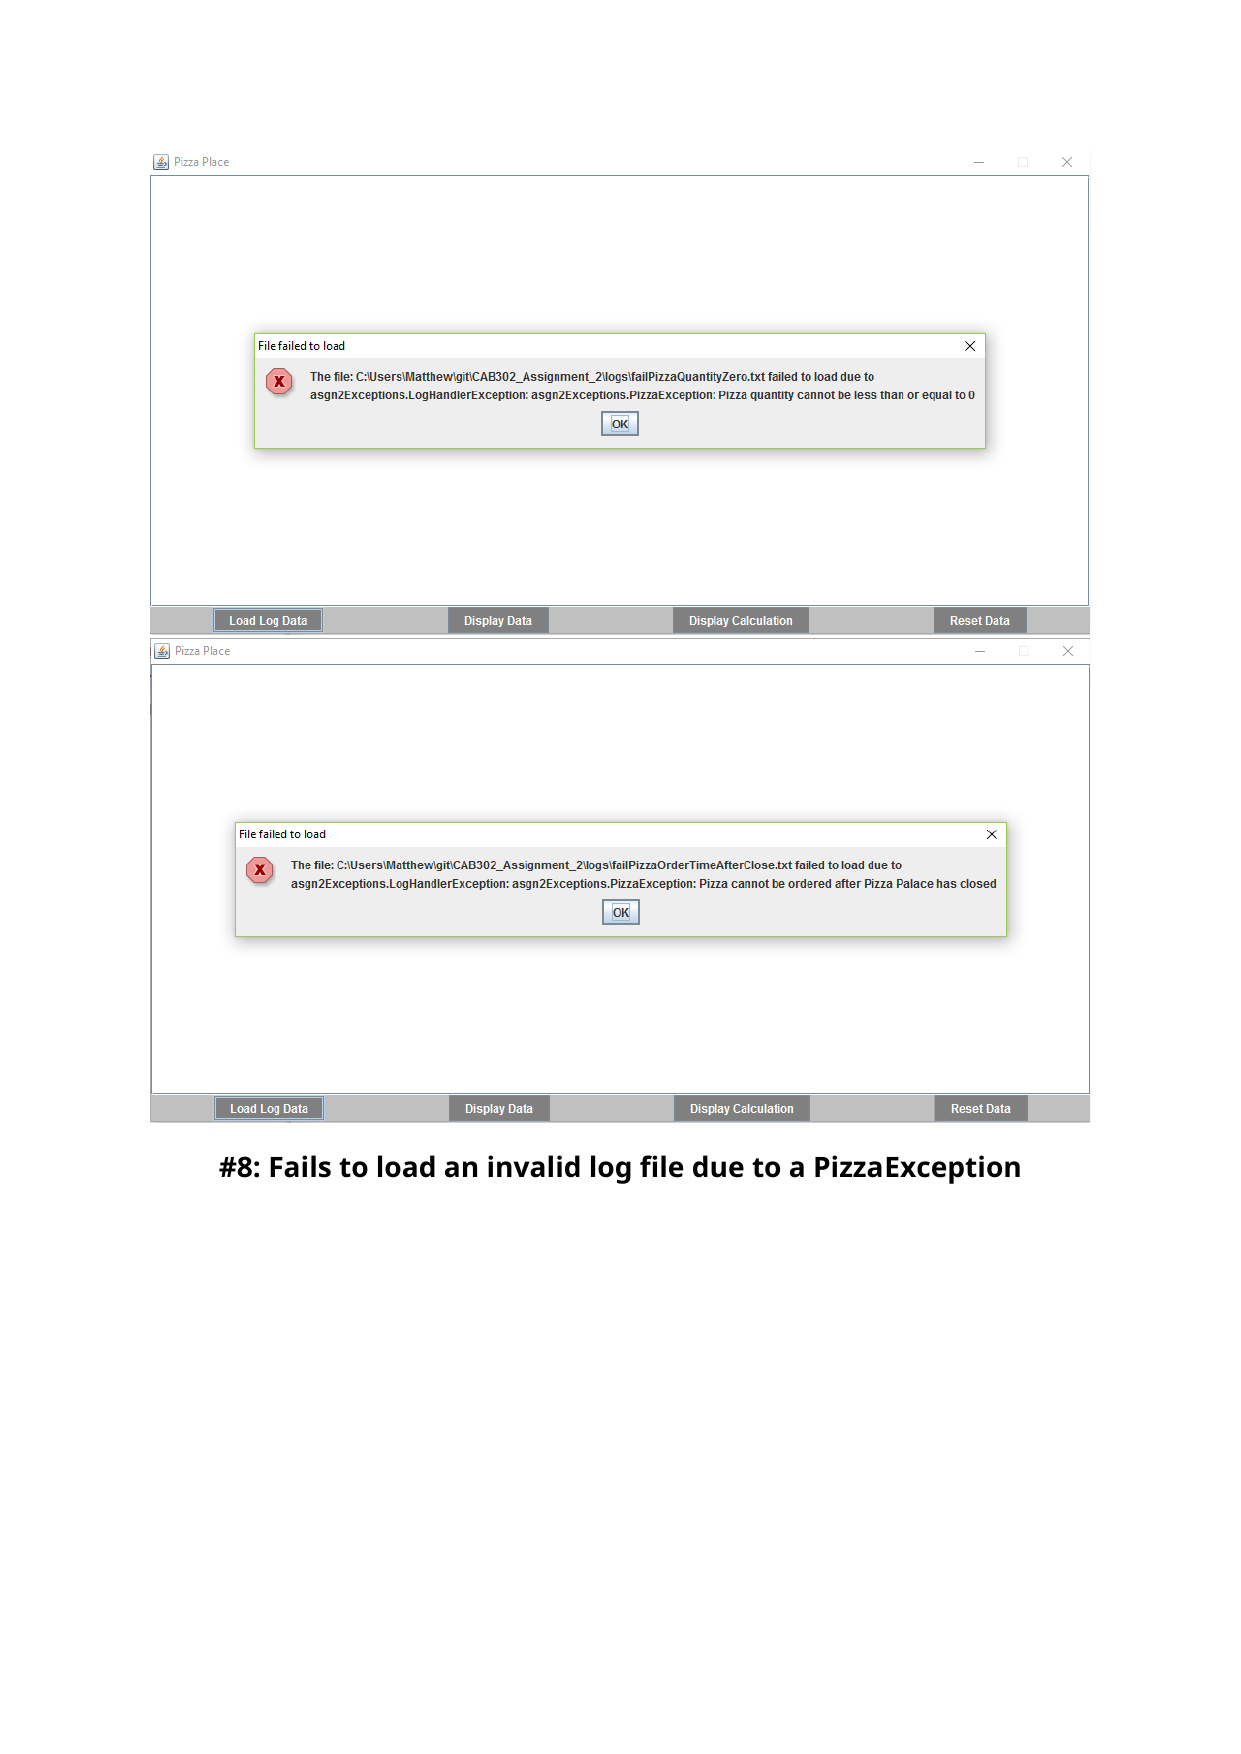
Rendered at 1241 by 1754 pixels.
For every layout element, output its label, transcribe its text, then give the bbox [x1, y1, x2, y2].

text #8: Fails to load an invalid log file due to a PizzaException [150, 1147, 1090, 1186]
picture [150, 150, 1091, 635]
picture [150, 638, 1091, 1123]
